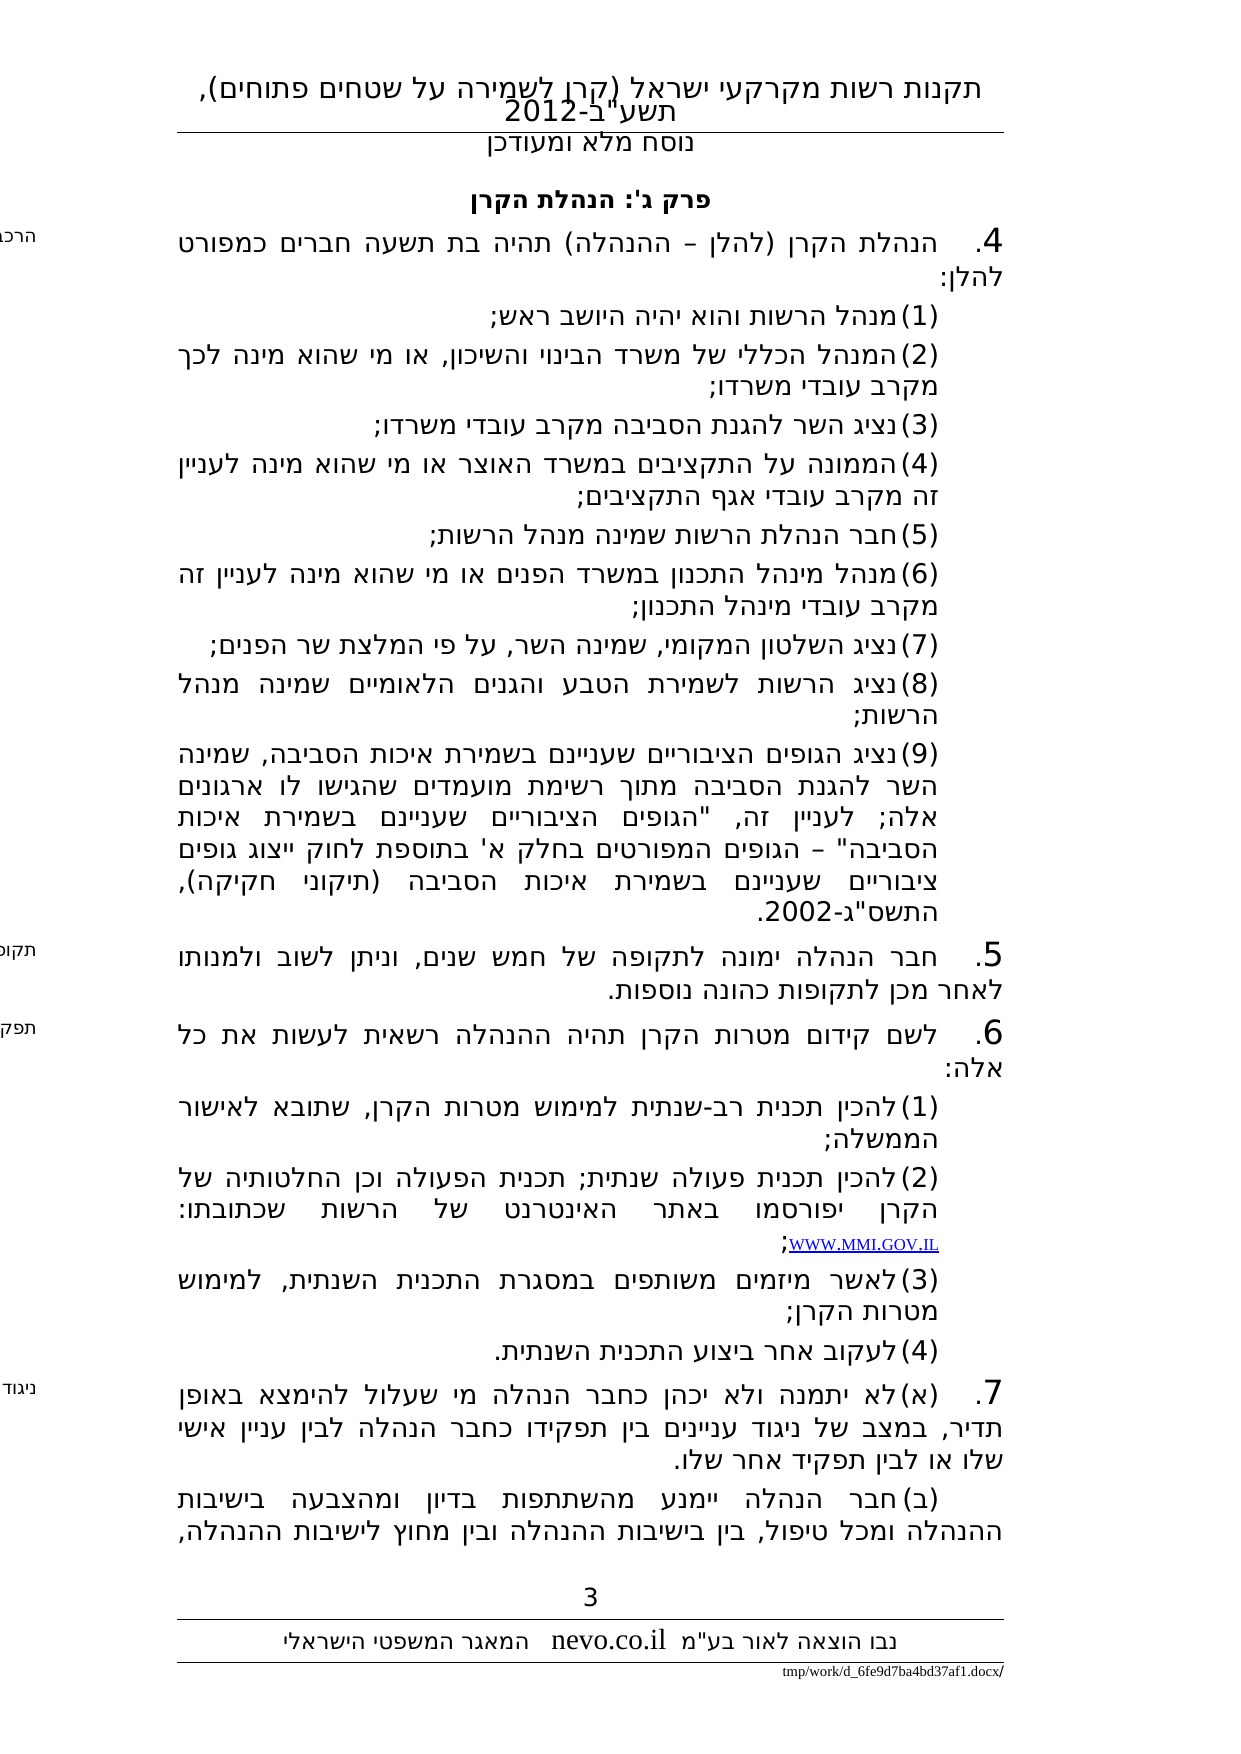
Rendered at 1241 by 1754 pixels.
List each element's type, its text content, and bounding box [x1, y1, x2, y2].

text 5. חבר הנהלה ימונה לתקופה של חמש שנים, וניתן לשוב ולמנותו לאחר מכן לתקופות כהונה נוספות. [177, 936, 1004, 1006]
text (8) נציג הרשות לשמירת הטבע והגנים הלאומיים שמינה מנהל הרשות; [177, 668, 939, 731]
text (5) חבר הנהלת הרשות שמינה מנהל הרשות; [177, 519, 939, 551]
text 6. לשם קידום מטרות הקרן תהיה ההנהלה רשאית לעשות את כל אלה: [177, 1013, 1004, 1084]
text (4) הממונה על התקציבים במשרד האוצר או מי שהוא מינה לעניין זה מקרב עובדי אגף התקציבים; [177, 449, 939, 512]
text פרק ג': הנהלת הקרן [177, 185, 1004, 214]
text (2) להכין תכנית פעולה שנתית; תכנית הפעולה וכן החלטותיה של הקרן יפורסמו באתר האינטרנט של הרשות שכתובתו: www.mmi.gov.il; [177, 1162, 939, 1257]
text (9) נציג הגופים הציבוריים שעניינם בשמירת איכות הסביבה, שמינה השר להגנת הסביבה מתוך רשימת מועמדים שהגישו לו ארגונים אלה; לעניין זה, "הגופים הציבוריים שעניינם בשמירת איכות הסביבה" – הגופים המפורטים בחלק א' בתוספת לחוק ייצוג גופים ציבוריים שעניינם בשמירת איכות הסביבה (תיקוני חקיקה), התשס"ג-2002. [177, 739, 939, 928]
text (1) להכין תכנית רב-שנתית למימוש מטרות הקרן, שתובא לאישור הממשלה; [177, 1091, 939, 1154]
text 7. (א) לא יתמנה ולא יכהן כחבר הנהלה מי שעלול להימצא באופן תדיר, במצב של ניגוד עניינים בין תפקידו כחבר הנהלה לבין עניין אישי שלו או לבין תפקיד אחר שלו. [177, 1374, 1004, 1476]
text (3) לאשר מיזמים משותפים במסגרת התכנית השנתית, למימוש מטרות הקרן; [177, 1264, 939, 1327]
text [177, 1483, 1004, 1546]
text (3) נציג השר להגנת הסביבה מקרב עובדי משרדו; [177, 409, 939, 441]
text (7) נציג השלטון המקומי, שמינה השר, על פי המלצת שר הפנים; [177, 629, 939, 661]
text 4. הנהלת הקרן (להלן – ההנהלה) תהיה בת תשעה חברים כמפורט להלן: [177, 222, 1004, 292]
text (4) לעקוב אחר ביצוע התכנית השנתית. [177, 1335, 939, 1366]
text (2) המנהל הכללי של משרד הבינוי והשיכון, או מי שהוא מינה לכך מקרב עובדי משרדו; [177, 339, 939, 402]
text (1) מנהל הרשות והוא יהיה היושב ראש; [177, 300, 939, 331]
text (6) מנהל מינהל התכנון במשרד הפנים או מי שהוא מינה לעניין זה מקרב עובדי מינהל התכנון; [177, 558, 939, 621]
